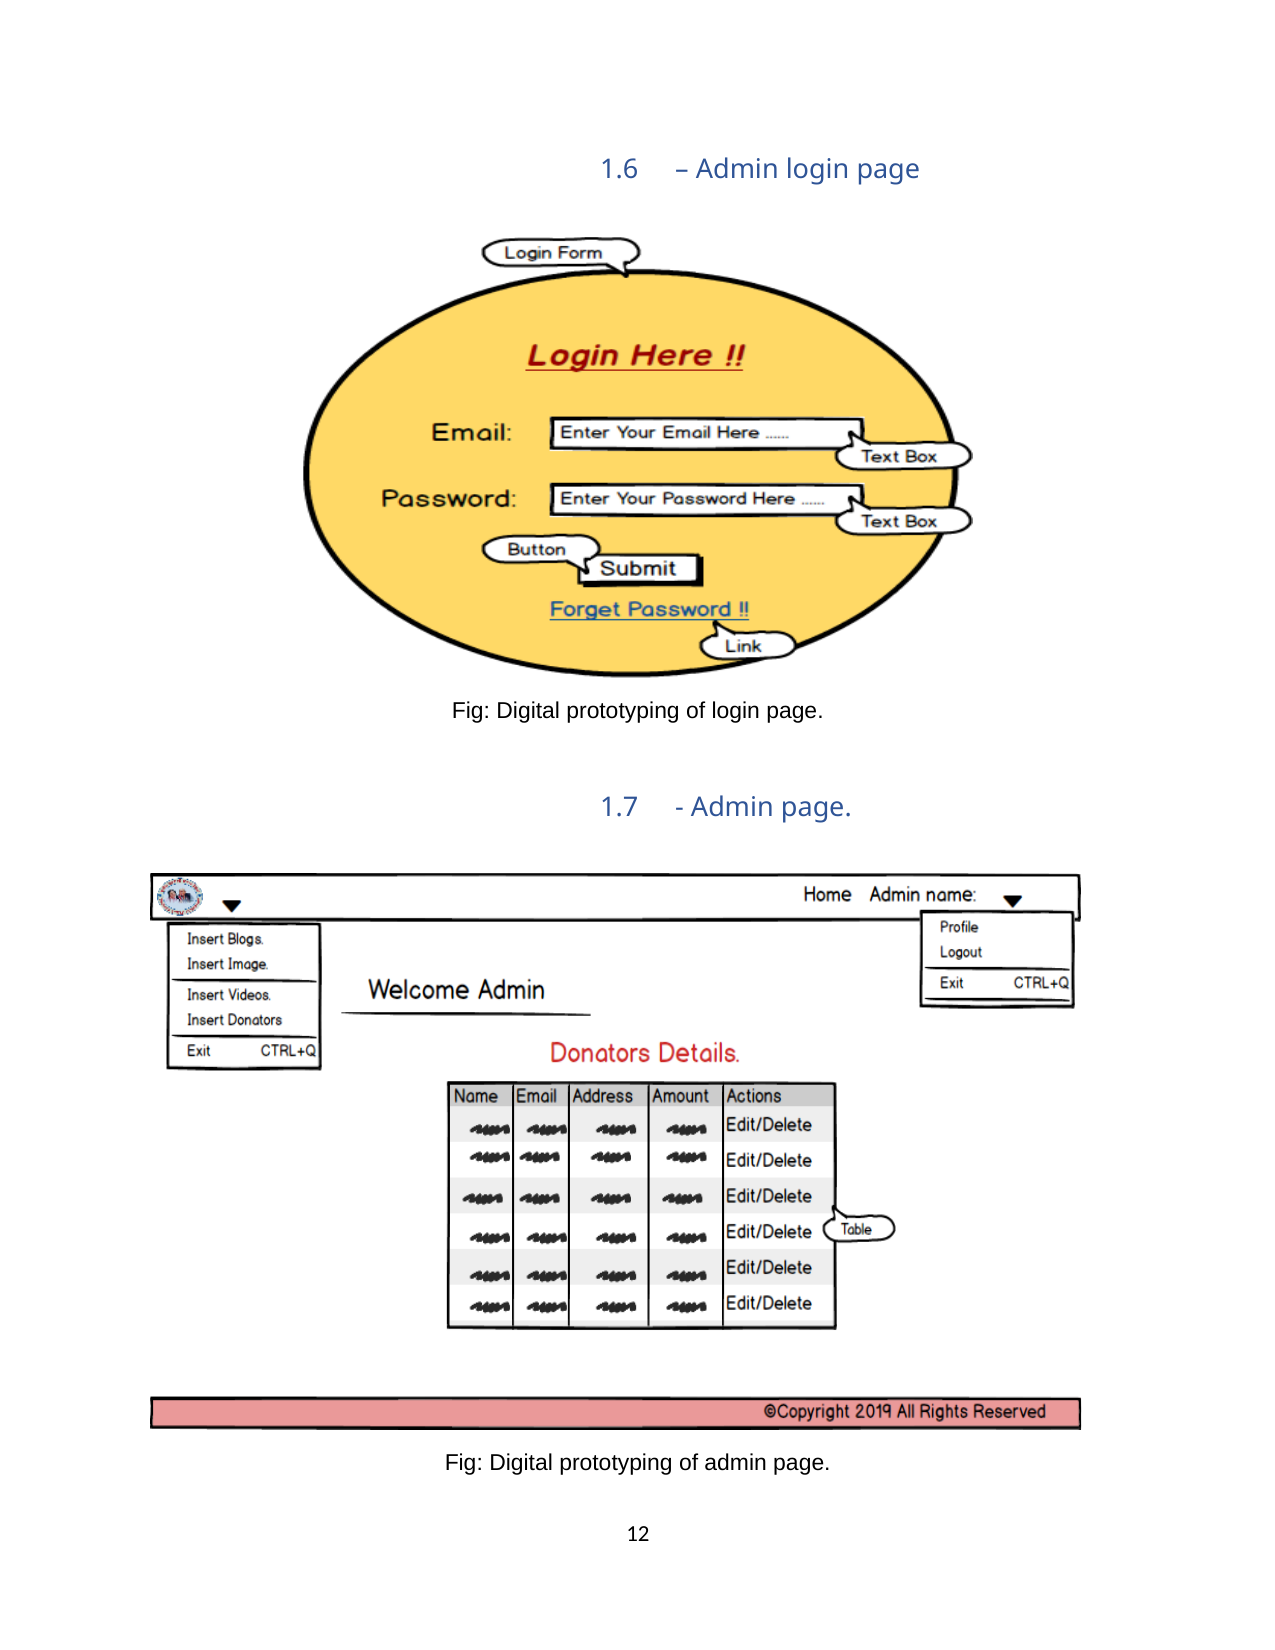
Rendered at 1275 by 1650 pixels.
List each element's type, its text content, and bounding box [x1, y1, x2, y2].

picture [302, 236, 973, 679]
text Fig: Digital prototyping of admin page. [150, 1449, 1125, 1475]
text Fig: Digital prototyping of login page. [150, 697, 1125, 723]
subtitle - Admin page. [600, 787, 1125, 824]
picture [150, 873, 1082, 1430]
subtitle – Admin login page [600, 150, 1125, 187]
